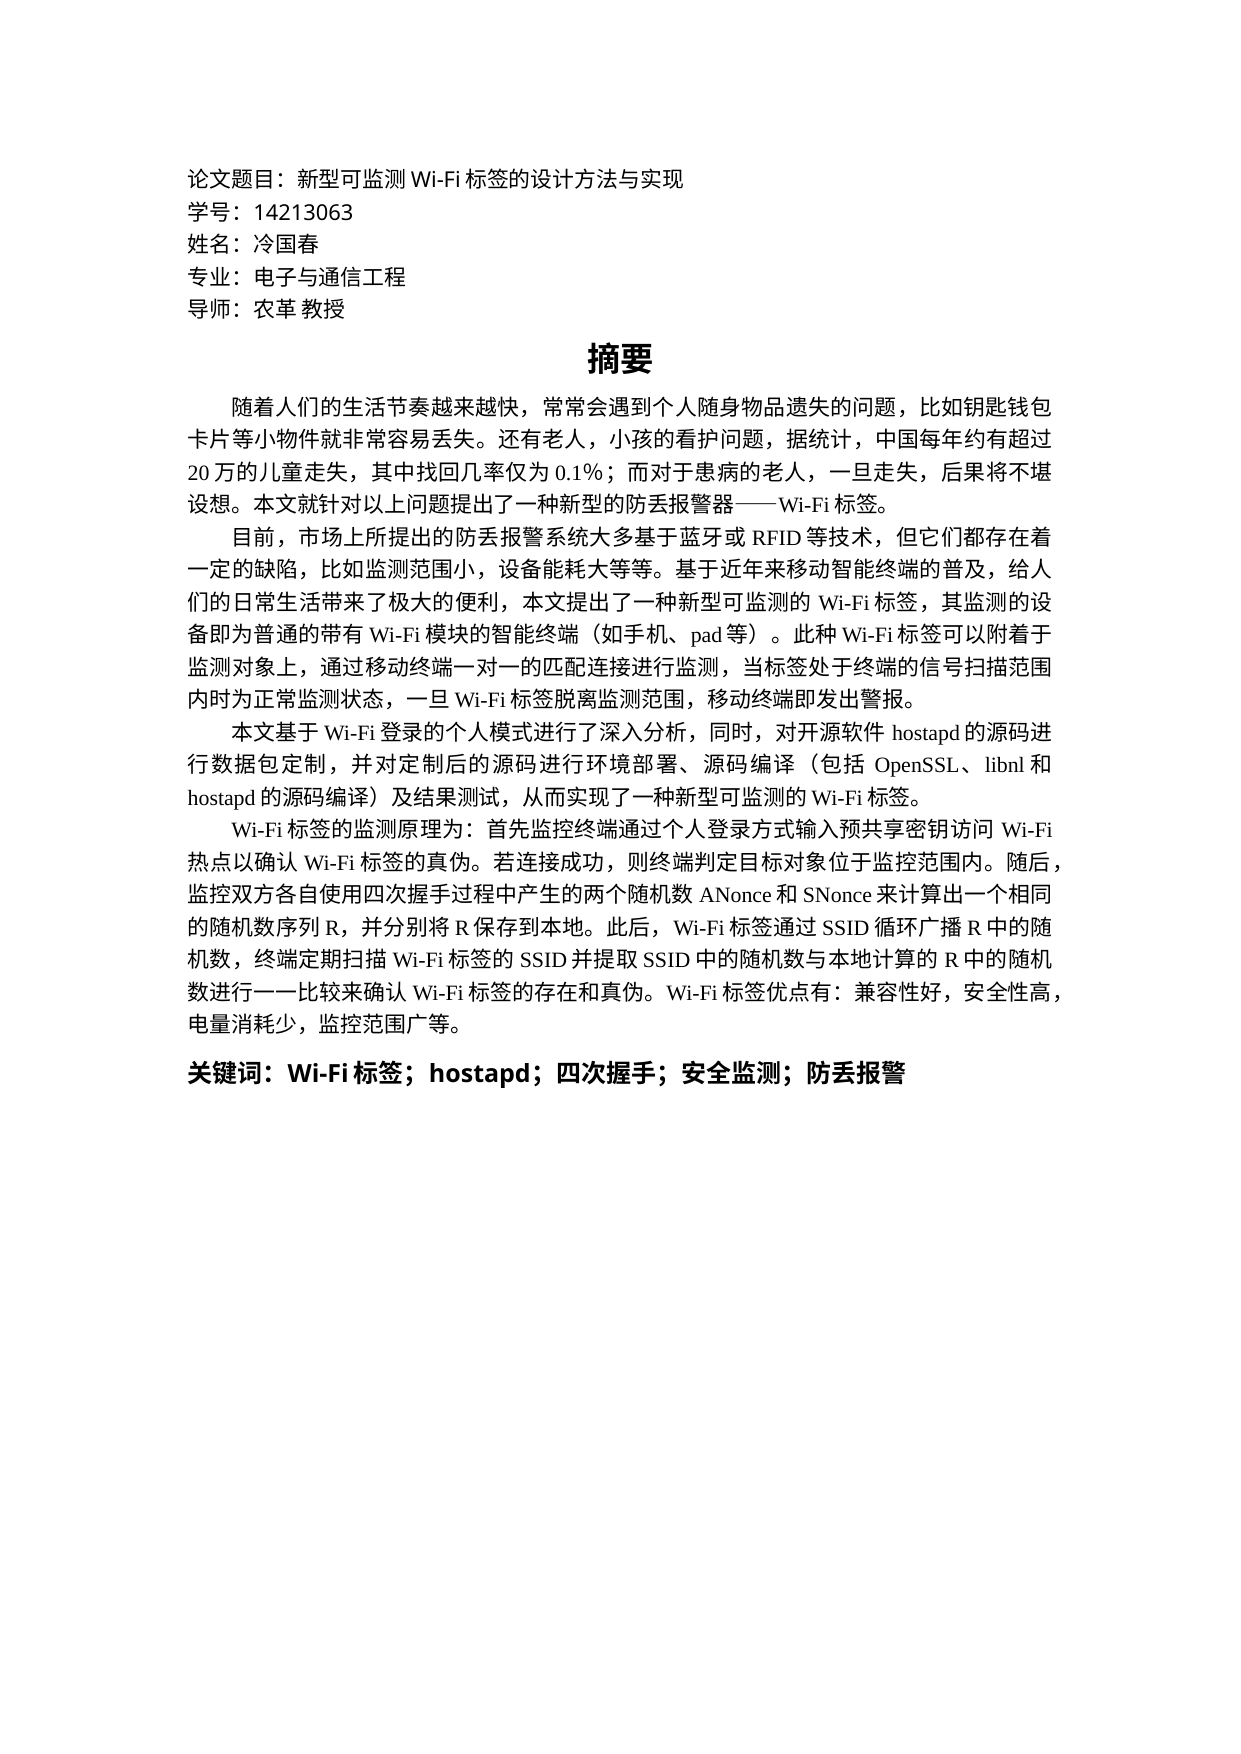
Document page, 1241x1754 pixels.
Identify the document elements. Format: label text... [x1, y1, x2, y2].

text 专业：电子与通信工程 [187, 259, 1053, 292]
text 学号：14213063 [187, 194, 1053, 227]
text 本文基于Wi-Fi登录的个人模式进行了深入分析，同时，对开源软件hostapd的源码进行数据包定制，并对定制后的源码进行环境部署、源码编译（包括OpenSSL、libnl和hostapd的源码编译）及结果测试，从而实现了一种新型可监测的Wi-Fi标签。 [187, 714, 1053, 812]
text 导师：农革 教授 [187, 292, 1053, 324]
text 关键词：Wi-Fi标签；hostapd；四次握手；安全监测；防丢报警 [187, 1039, 1053, 1104]
text 随着人们的生活节奏越来越快，常常会遇到个人随身物品遗失的问题，比如钥匙钱包卡片等小物件就非常容易丢失。还有老人，小孩的看护问题，据统计，中国每年约有超过20万的儿童走失，其中找回几率仅为0.1％；而对于患病的老人，一旦走失，后果将不堪设想。本文就针对以上问题提出了一种新型的防丢报警器——Wi-Fi标签。 [187, 389, 1053, 519]
text 摘要 [187, 324, 1053, 389]
text 姓名：冷国春 [187, 227, 1053, 259]
text 论文题目：新型可监测Wi-Fi标签的设计方法与实现 [187, 162, 1053, 194]
text Wi-Fi标签的监测原理为：首先监控终端通过个人登录方式输入预共享密钥访问Wi-Fi热点以确认Wi-Fi标签的真伪。若连接成功，则终端判定目标对象位于监控范围内。随后，监控双方各自使用四次握手过程中产生的两个随机数ANonce和SNonce来计算出一个相同的随机数序列R，并分别将R保存到本地。此后，Wi-Fi标签通过SSID循环广播R中的随机数，终端定期扫描Wi-Fi标签的SSID并提取SSID中的随机数与本地计算的R中的随机数进行一一比较来确认Wi-Fi标签的存在和真伪。Wi-Fi标签优点有：兼容性好，安全性高，电量消耗少，监控范围广等。 [187, 812, 1053, 1039]
text 目前，市场上所提出的防丢报警系统大多基于蓝牙或RFID等技术，但它们都存在着一定的缺陷，比如监测范围小，设备能耗大等等。基于近年来移动智能终端的普及，给人们的日常生活带来了极大的便利，本文提出了一种新型可监测的Wi-Fi标签，其监测的设备即为普通的带有Wi-Fi模块的智能终端（如手机、pad等）。此种Wi-Fi标签可以附着于监测对象上，通过移动终端一对一的匹配连接进行监测，当标签处于终端的信号扫描范围内时为正常监测状态，一旦Wi-Fi标签脱离监测范围，移动终端即发出警报。 [187, 519, 1053, 714]
